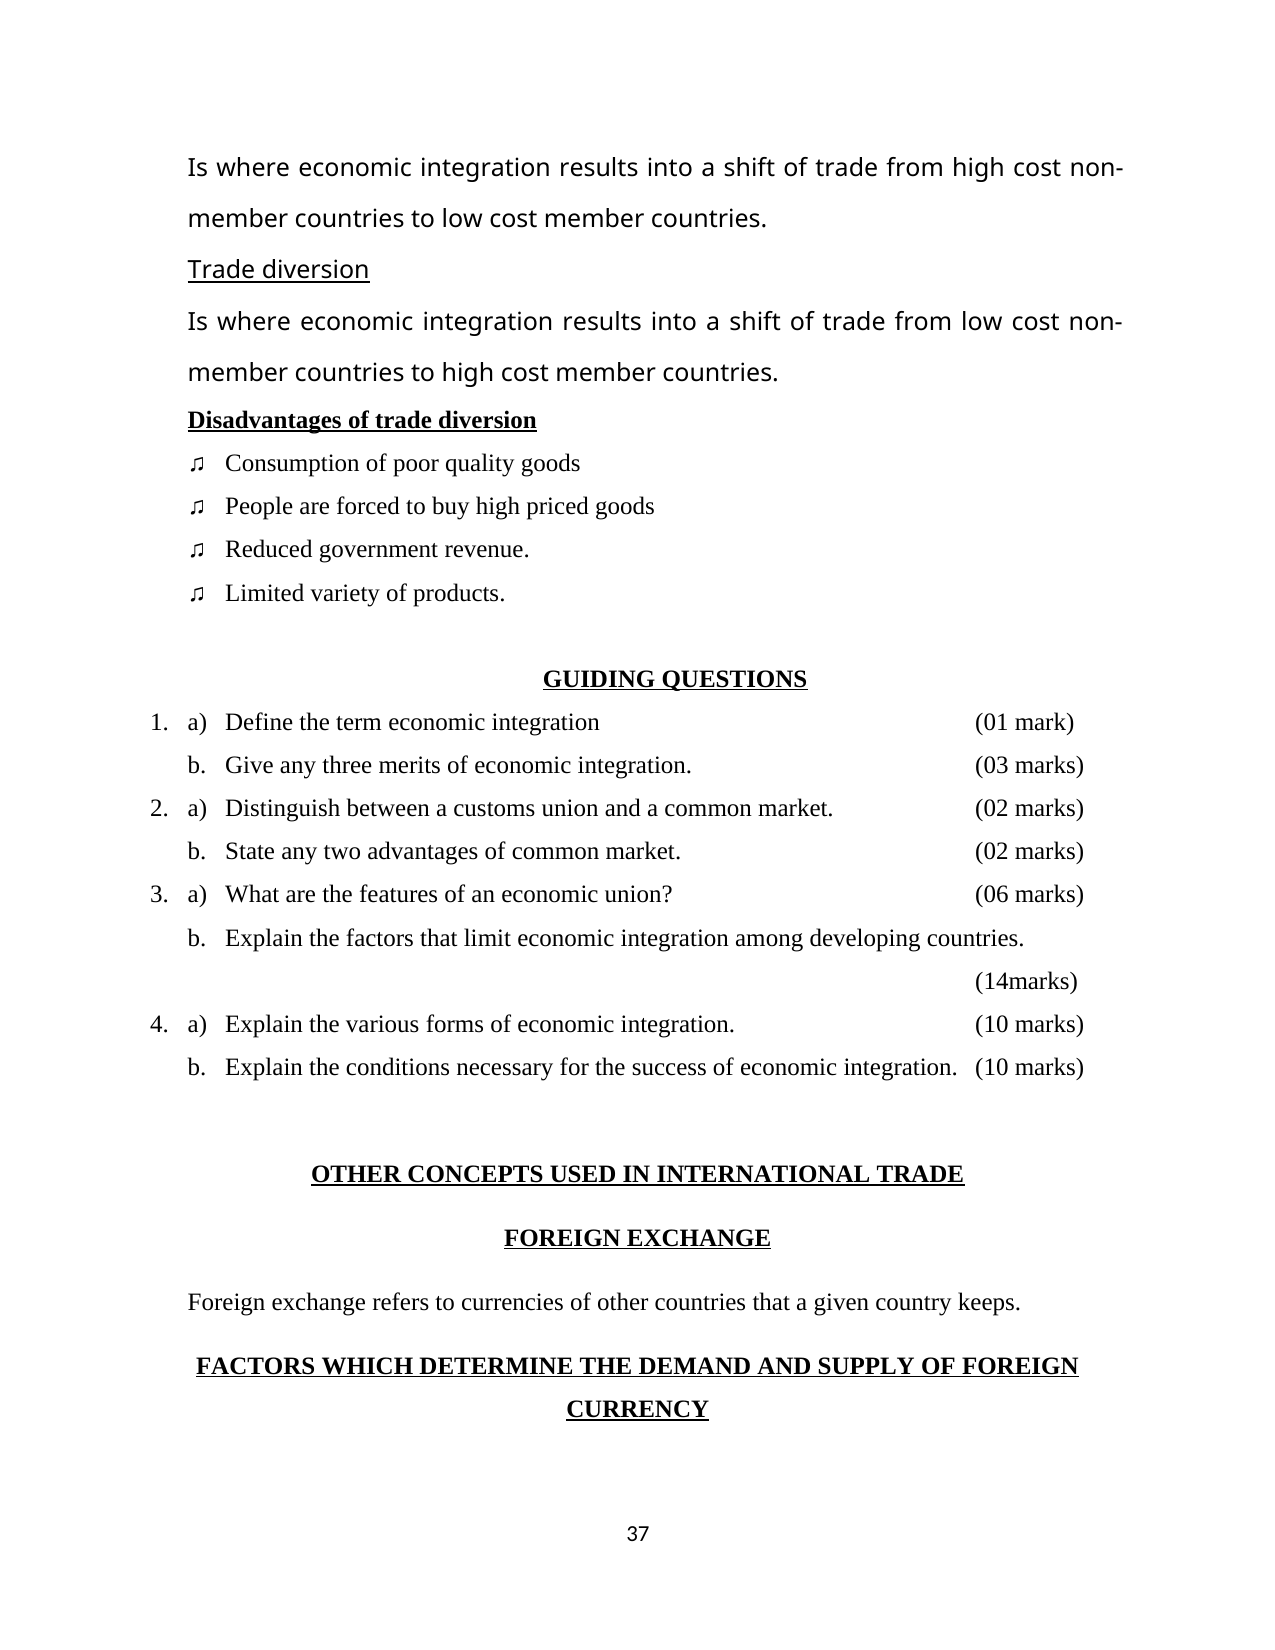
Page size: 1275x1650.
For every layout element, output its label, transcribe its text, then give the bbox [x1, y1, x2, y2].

list GUIDING QUESTIONS [225, 664, 1125, 693]
text FOREIGN EXCHANGE [150, 1223, 1125, 1252]
list a) Distinguish between a customs union and a common market. (02 marks) [150, 793, 1125, 822]
list People are forced to buy high priced goods [187, 491, 1125, 520]
list Foreign exchange refers to currencies of other countries that a given country keeps. [187, 1287, 1125, 1316]
list Is where economic integration results into a shift of trade from low cost non-member countries to high cost member countries. [187, 303, 1125, 388]
list Disadvantages of trade diversion [187, 405, 1125, 434]
list Is where economic integration results into a shift of trade from high cost non-member countries to low cost member countries. [187, 150, 1125, 235]
list Trade diversion [187, 252, 1125, 286]
list Limited variety of products. [187, 578, 1125, 606]
list Reduced government revenue. [187, 534, 1125, 563]
text FACTORS WHICH DETERMINE THE DEMAND AND SUPPLY OF FOREIGN CURRENCY [150, 1351, 1125, 1423]
list b. Explain the conditions necessary for the success of economic integration. (10 marks) [187, 1052, 1125, 1081]
list b. Give any three merits of economic integration. (03 marks) [187, 750, 1125, 779]
list a) What are the features of an economic union? (06 marks) [150, 879, 1125, 908]
list b. State any two advantages of common market . (02 marks) [187, 836, 1125, 865]
list Consumption of poor quality goods [187, 448, 1125, 477]
list a) Explain the various forms of economic integration. (10 marks) [150, 1009, 1125, 1038]
list b. Explain the factors that limit economic integration among developing countries. [187, 923, 1125, 951]
text OTHER CONCEPTS USED IN INTERNATIONAL TRADE [150, 1159, 1125, 1188]
list a) Define the term economic integration (01 mark) [150, 707, 1125, 736]
list (14marks) [187, 966, 1125, 994]
